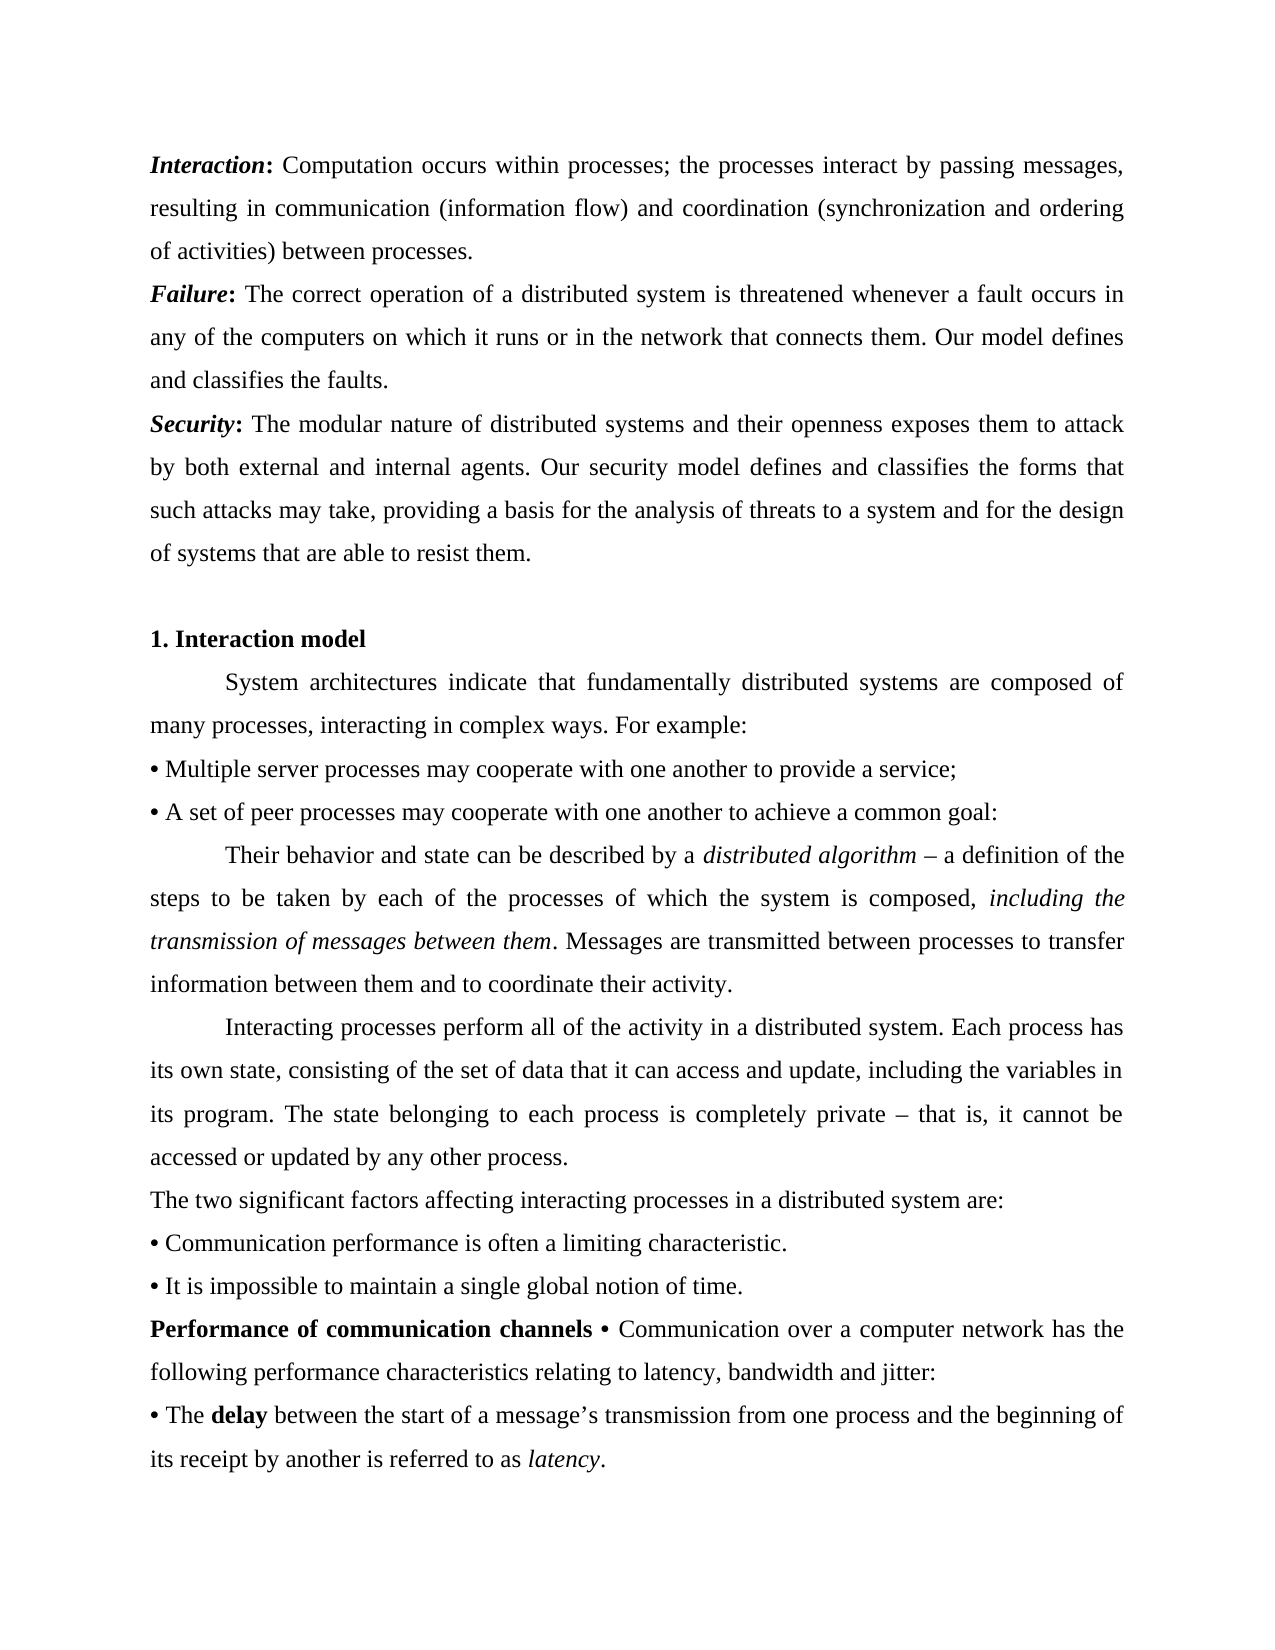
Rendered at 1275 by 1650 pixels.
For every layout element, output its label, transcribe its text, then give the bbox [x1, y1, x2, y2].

text • Multiple server processes may cooperate with one another to provide a service; [150, 754, 1125, 782]
text • A set of peer processes may cooperate with one another to achieve a common goal: [150, 797, 1125, 826]
text Interaction: Computation occurs within processes; the processes interact by passing messages, resulting in communication (information flow) and coordination (synchronization and ordering of activities) between processes. [150, 150, 1125, 265]
text • The delay between the start of a message’s transmission from one process and the beginning of its receipt by another is referred to as latency. [150, 1401, 1125, 1472]
text Interacting processes perform all of the activity in a distributed system. Each process has its own state, consisting of the set of data that it can access and update, including the variables in its program. The state belonging to each process is completely private – that is, it cannot be accessed or updated by any other process. [150, 1012, 1125, 1171]
text Performance of communication channels • Communication over a computer network has the following performance characteristics relating to latency, bandwidth and jitter: [150, 1314, 1125, 1386]
text • It is impossible to maintain a single global notion of time. [150, 1271, 1125, 1300]
text The two significant factors affecting interacting processes in a distributed system are: [150, 1185, 1125, 1214]
text System architectures indicate that fundamentally distributed systems are composed of many processes, interacting in complex ways. For example: [150, 667, 1125, 739]
text 1. Interaction model [150, 624, 1125, 653]
text Failure: The correct operation of a distributed system is threatened whenever a fault occurs in any of the computers on which it runs or in the network that connects them. Our model defines and classifies the faults. [150, 279, 1125, 394]
text • Communication performance is often a limiting characteristic. [150, 1228, 1125, 1257]
text Their behavior and state can be described by a distributed algorithm – a definition of the steps to be taken by each of the processes of which the system is composed, including the transmission of messages between them. Messages are transmitted between processes to transfer information between them and to coordinate their activity. [150, 840, 1125, 998]
text Security: The modular nature of distributed systems and their openness exposes them to attack by both external and internal agents. Our security model defines and classifies the forms that such attacks may take, providing a basis for the analysis of threats to a system and for the design of systems that are able to resist them. [150, 409, 1125, 567]
